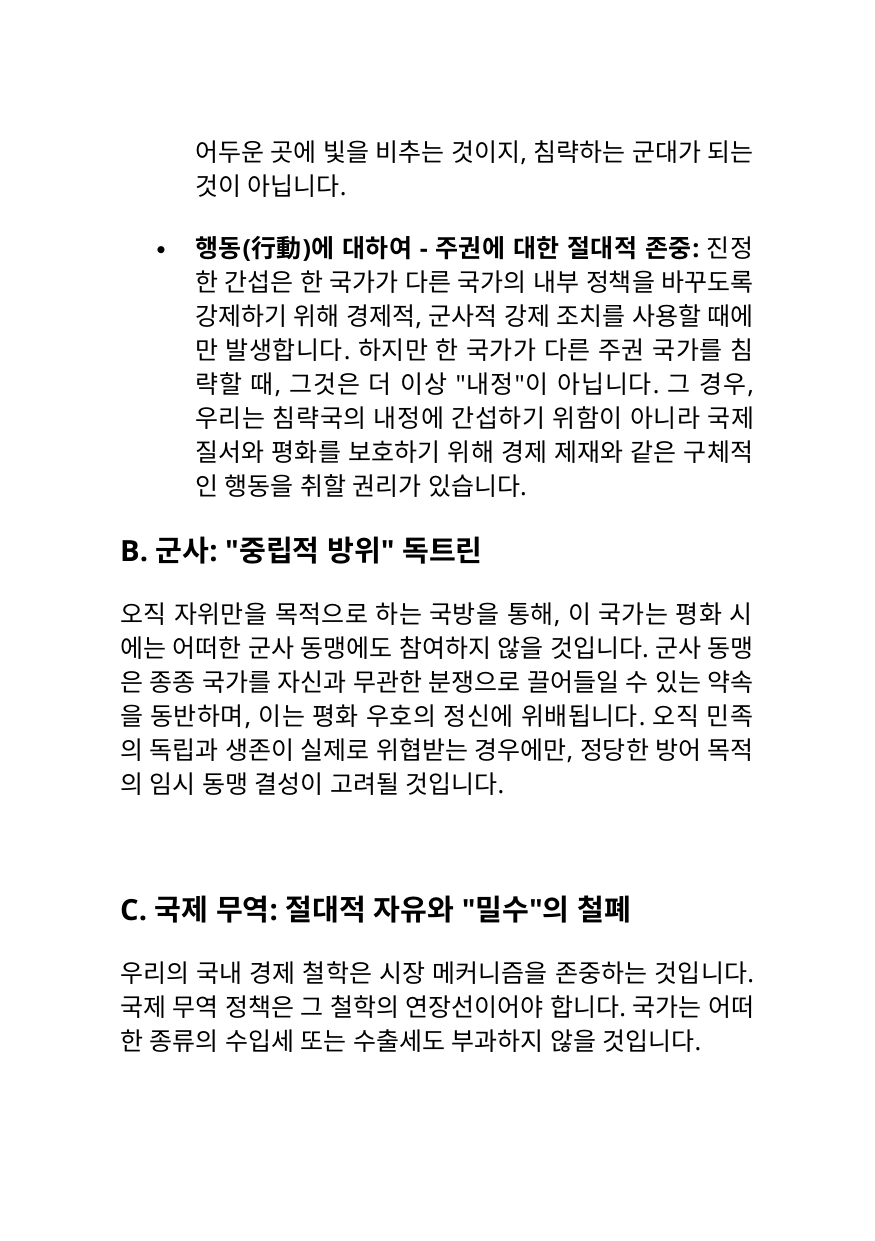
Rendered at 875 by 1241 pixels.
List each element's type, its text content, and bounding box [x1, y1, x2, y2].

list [157, 135, 754, 203]
text C. 국제 무역: 절대적 자유와 "밀수"의 철폐 [120, 889, 754, 929]
text 오직 자위만을 목적으로 하는 국방을 통해, 이 국가는 평화 시에는 어떠한 군사 동맹에도 참여하지 않을 것입니다. 군사 동맹은 종종 국가를 자신과 무관한 분쟁으로 끌어들일 수 있는 약속을 동반하며, 이는 평화 우호의 정신에 위배됩니다. 오직 민족의 독립과 생존이 실제로 위협받는 경우에만, 정당한 방어 목적의 임시 동맹 결성이 고려될 것입니다. [120, 597, 754, 801]
list 행동(行動)에 대하여 - 주권에 대한 절대적 존중: 진정한 간섭은 한 국가가 다른 국가의 내부 정책을 바꾸도록 강제하기 위해 경제적, 군사적 강제 조치를 사용할 때에만 발생합니다. 하지만 한 국가가 다른 주권 국가를 침략할 때, 그것은 더 이상 "내정"이 아닙니다. 그 경우, 우리는 침략국의 내정에 간섭하기 위함이 아니라 국제 질서와 평화를 보호하기 위해 경제 제재와 같은 구체적인 행동을 취할 권리가 있습니다. [157, 230, 754, 503]
text 우리의 국내 경제 철학은 시장 메커니즘을 존중하는 것입니다. 국제 무역 정책은 그 철학의 연장선이어야 합니다. 국가는 어떠한 종류의 수입세 또는 수출세도 부과하지 않을 것입니다. [120, 956, 754, 1058]
text B. 군사: "중립적 방위" 독트린 [120, 530, 754, 569]
